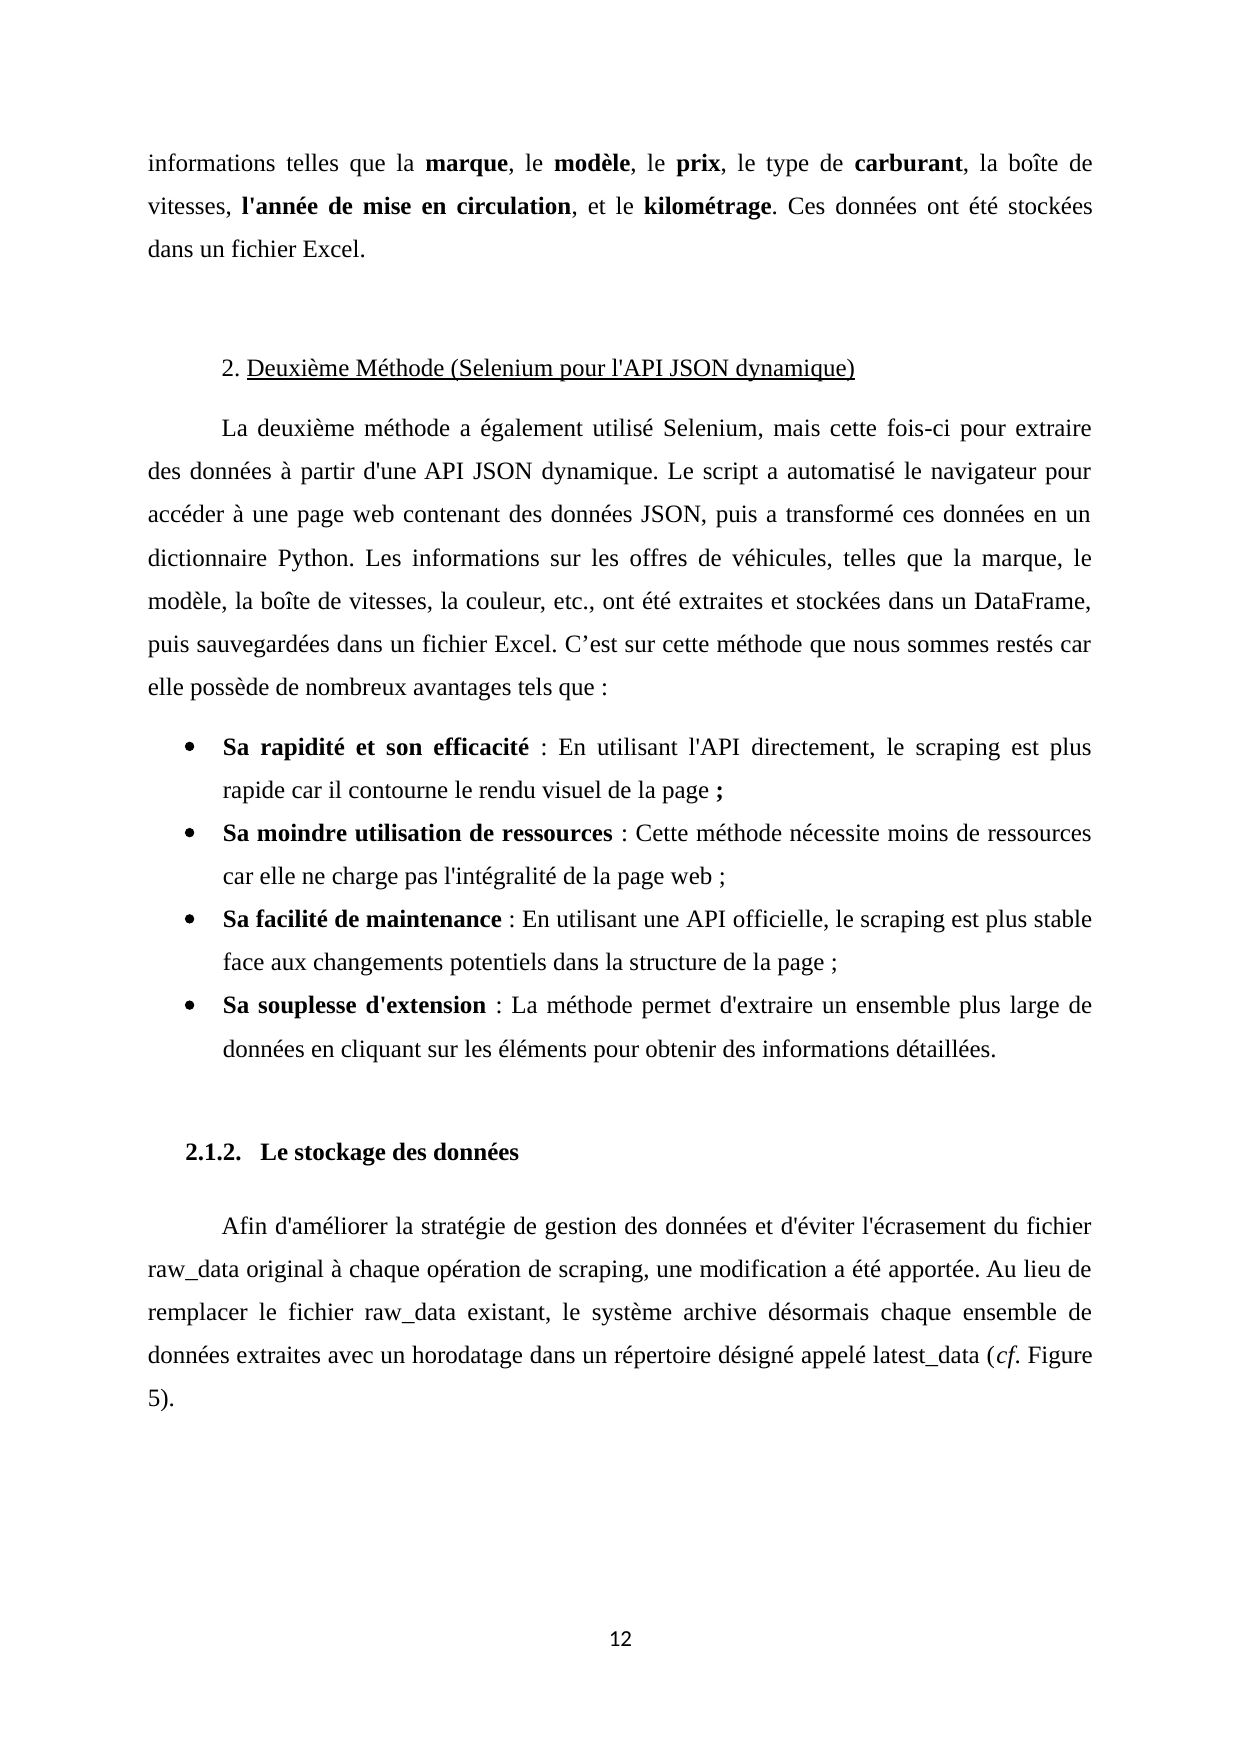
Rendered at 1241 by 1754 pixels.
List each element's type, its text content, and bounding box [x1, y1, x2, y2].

list Sa souplesse d'extension : La méthode permet d'extraire un ensemble plus large de données en cliquant sur les éléments pour obtenir des informations détaillées. [185, 991, 1093, 1062]
list Sa facilité de maintenance : En utilisant une API officielle, le scraping est plus stable face aux changements potentiels dans la structure de la page ; [185, 904, 1093, 976]
list Sa moindre utilisation de ressources : Cette méthode nécessite moins de ressources car elle ne charge pas l'intégralité de la page web ; [185, 818, 1093, 890]
text 2. Deuxième Méthode (Selenium pour l'API JSON dynamique) [148, 353, 1093, 382]
subtitle Le stockage des données [185, 1137, 1093, 1165]
text La deuxième méthode a également utilisé Selenium, mais cette fois-ci pour extraire des données à partir d'une API JSON dynamique. Le script a automatisé le navigateur pour accéder à une page web contenant des données JSON, puis a transformé ces données en un dictionnaire Python. Les informations sur les offres de véhicules, telles que la marque, le modèle, la boîte de vitesses, la couleur, etc., ont été extraites et stockées dans un DataFrame, puis sauvegardées dans un fichier Excel. C’est sur cette méthode que nous sommes restés car elle possède de nombreux avantages tels que : [148, 413, 1093, 701]
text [148, 148, 1093, 263]
text Afin d'améliorer la stratégie de gestion des données et d'éviter l'écrasement du fichier raw_data original à chaque opération de scraping, une modification a été apportée. Au lieu de remplacer le fichier raw_data existant, le système archive désormais chaque ensemble de données extraites avec un horodatage dans un répertoire désigné appelé latest_data (cf. Figure 5). [148, 1211, 1093, 1412]
list Sa rapidité et son efficacité : En utilisant l'API directement, le scraping est plus rapide car il contourne le rendu visuel de la page ; [185, 732, 1093, 804]
